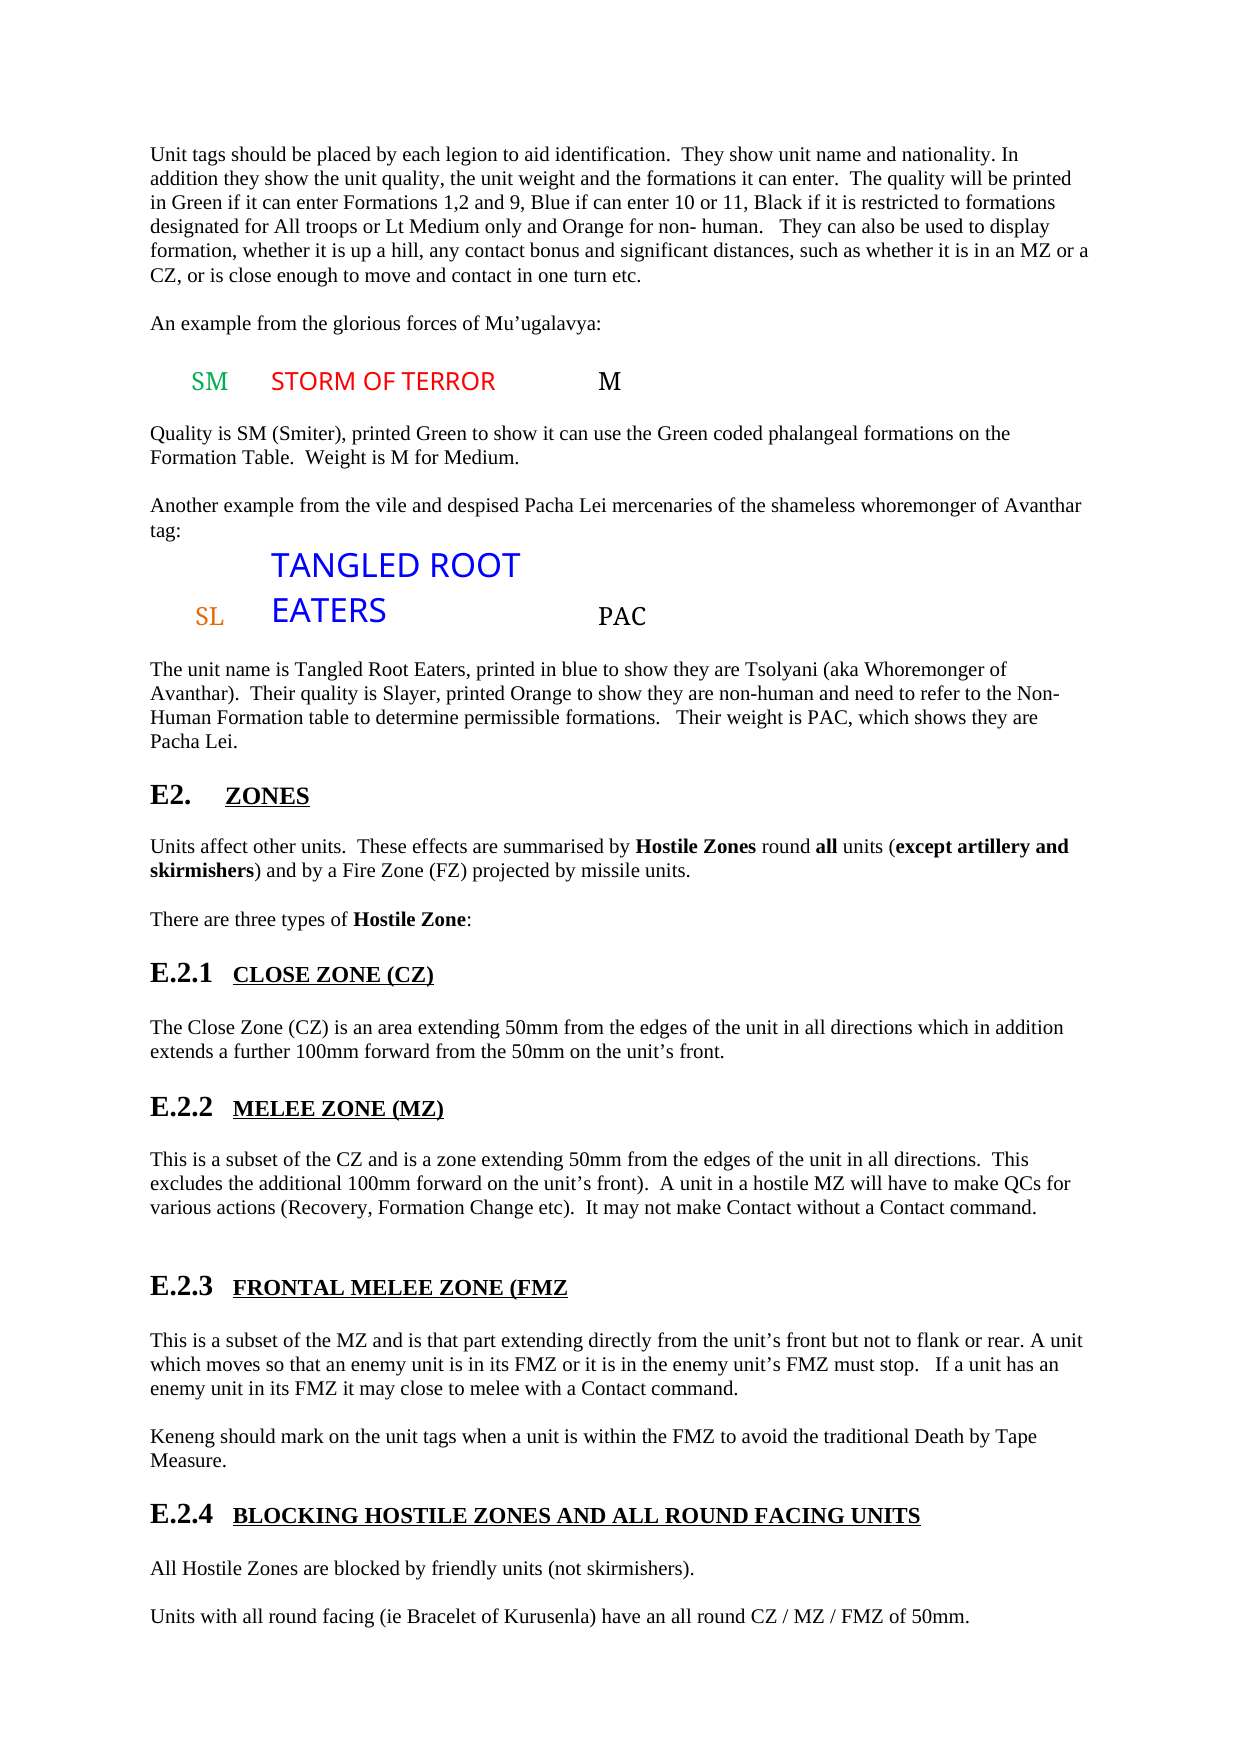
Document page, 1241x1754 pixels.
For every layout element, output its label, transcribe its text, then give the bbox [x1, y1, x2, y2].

text Keneng should mark on the unit tags when a unit is within the FMZ to avoid the traditional Death by Tape Measure. [150, 1424, 1090, 1472]
text There are three types of Hostile Zone: [150, 907, 1090, 931]
list ZONES [150, 777, 1090, 810]
table_header TANGLED ROOT EATERS [260, 542, 587, 632]
text All Hostile Zones are blocked by friendly units (not skirmishers). [150, 1556, 1090, 1580]
text This is a subset of the CZ and is a zone extending 50mm from the edges of the unit in all directions. This excludes the additional 100mm forward on the unit’s front). A unit in a hostile MZ will have to make QCs for various actions (Recovery, Formation Change etc). It may not make Contact without a Contact command. [150, 1147, 1090, 1219]
text Units affect other units. These effects are summarised by Hostile Zones round all units (except artillery and skirmishers) and by a Fire Zone (FZ) projected by missile units. [150, 834, 1090, 882]
list FRONTAL MELEE ZONE (FMZ [150, 1268, 1090, 1301]
table_header M [587, 335, 710, 397]
text Quality is SM (Smiter), printed Green to show it can use the Green coded phalangeal formations on the Formation Table. Weight is M for Medium. [150, 421, 1090, 469]
list BLOCKING HOSTILE ZONES AND ALL ROUND FACING UNITS [150, 1496, 1090, 1530]
text The Close Zone (CZ) is an area extending 50mm from the edges of the unit in all directions which in addition extends a further 100mm forward from the 50mm on the unit’s front. [150, 1014, 1090, 1063]
text The unit name is Tangled Root Eaters, printed in blue to show they are Tsolyani (aka Whoremonger of Avanthar). Their quality is Slayer, printed Orange to show they are non-human and need to refer to the Non-Human Formation table to determine permissible formations. Their weight is PAC, which shows they are Pacha Lei. [150, 656, 1090, 753]
text This is a subset of the MZ and is that part extending directly from the unit’s front but not to flank or rear. A unit which moves so that an enemy unit is in its FMZ or it is in the enemy unit’s FMZ must stop. If a unit has an enemy unit in its FMZ it may close to melee with a Contact command. [150, 1328, 1090, 1400]
table_header STORM OF TERROR [260, 335, 587, 397]
text An example from the glorious forces of Mu’ugalavya: [150, 311, 1090, 335]
list CLOSE ZONE (CZ) [150, 955, 1090, 988]
list MELEE ZONE (MZ) [150, 1089, 1090, 1123]
text Unit tags should be placed by each legion to aid identification. They show unit name and nationality. In addition they show the unit quality, the unit weight and the formations it can enter. The quality will be printed in Green if it can enter Formations 1,2 and 9, Blue if can enter 10 or 11, Black if it is restricted to formations designated for All troops or Lt Medium only and Orange for non- human. They can also be used to display formation, whether it is up a hill, any contact bonus and significant distances, such as whether it is in an MZ or a CZ, or is close enough to move and contact in one turn etc. [150, 142, 1090, 287]
text Another example from the vile and despised Pacha Lei mercenaries of the shameless whoremonger of Avanthar tag: [150, 493, 1090, 542]
table_header PAC [587, 542, 710, 632]
table_header SM [160, 335, 259, 397]
table_header SL [160, 542, 259, 632]
text Units with all round facing (ie Bracelet of Kurusenla) have an all round CZ / MZ / FMZ of 50mm. [150, 1604, 1090, 1628]
